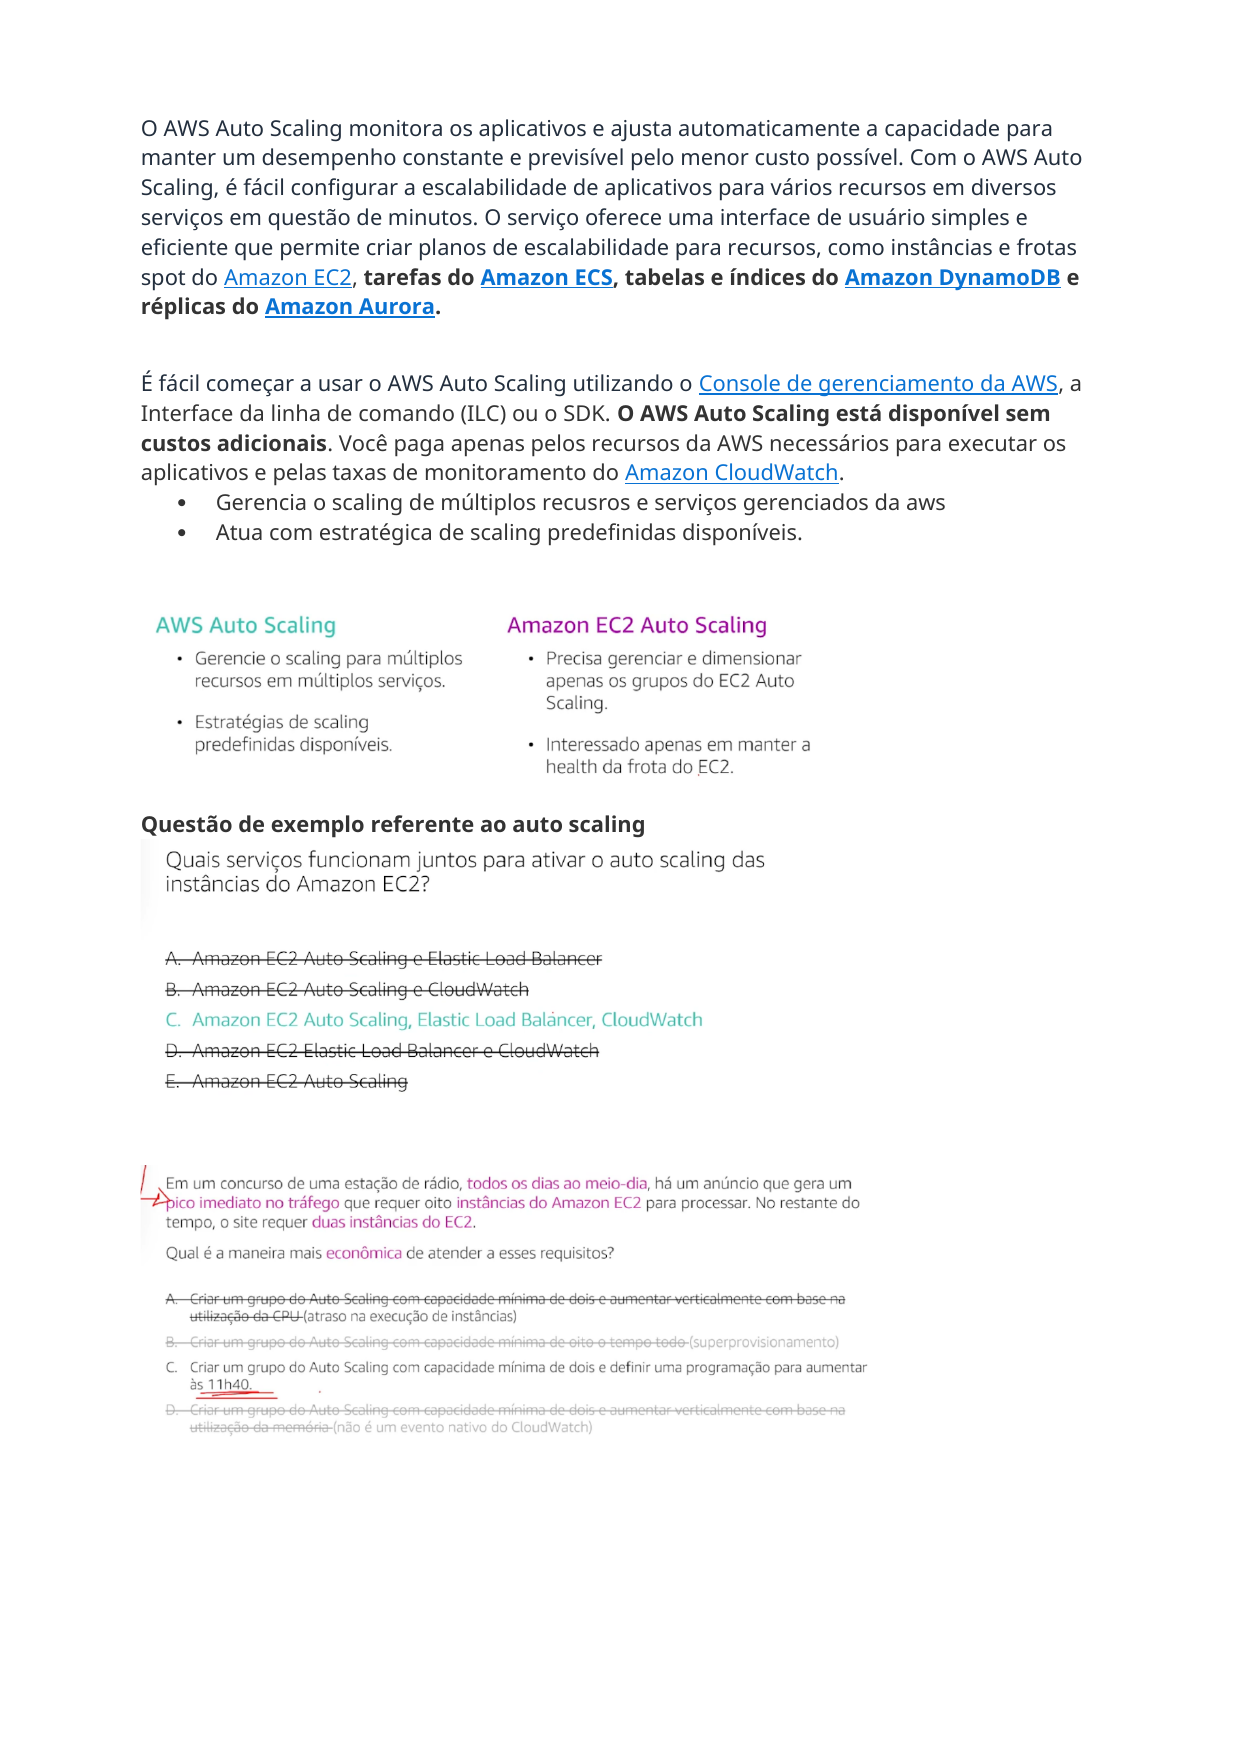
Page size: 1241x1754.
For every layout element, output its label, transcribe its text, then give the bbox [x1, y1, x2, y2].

list Gerencia o scaling de múltiplos recusros e serviços gerenciados da aws [178, 487, 1116, 517]
text É fácil começar a usar o AWS Auto Scaling utilizando o Console de gerenciamento da AWS, a Interface da linha de comando (ILC) ou o SDK. O AWS Auto Scaling está disponível sem custos adicionais. Você paga apenas pelos recursos da AWS necessários para executar os aplicativos e pelas taxas de monitoramento do Amazon CloudWatch. [141, 368, 1116, 487]
list Atua com estratégica de scaling predefinidas disponíveis. [178, 517, 1116, 547]
text O AWS Auto Scaling monitora os aplicativos e ajusta automaticamente a capacidade para manter um desempenho constante e previsível pelo menor custo possível. Com o AWS Auto Scaling, é fácil configurar a escalabilidade de aplicativos para vários recursos em diversos serviços em questão de minutos. O serviço oferece uma interface de usuário simples e eficiente que permite criar planos de escalabilidade para recursos, como instâncias e frotas spot do Amazon EC2, tarefas do Amazon ECS, tabelas e índices do Amazon DynamoDB e réplicas do Amazon Aurora. [141, 112, 1116, 321]
picture [140, 1165, 881, 1450]
picture [140, 839, 821, 1100]
text Questão de exemplo referente ao auto scaling [141, 809, 1116, 839]
picture [140, 593, 849, 791]
